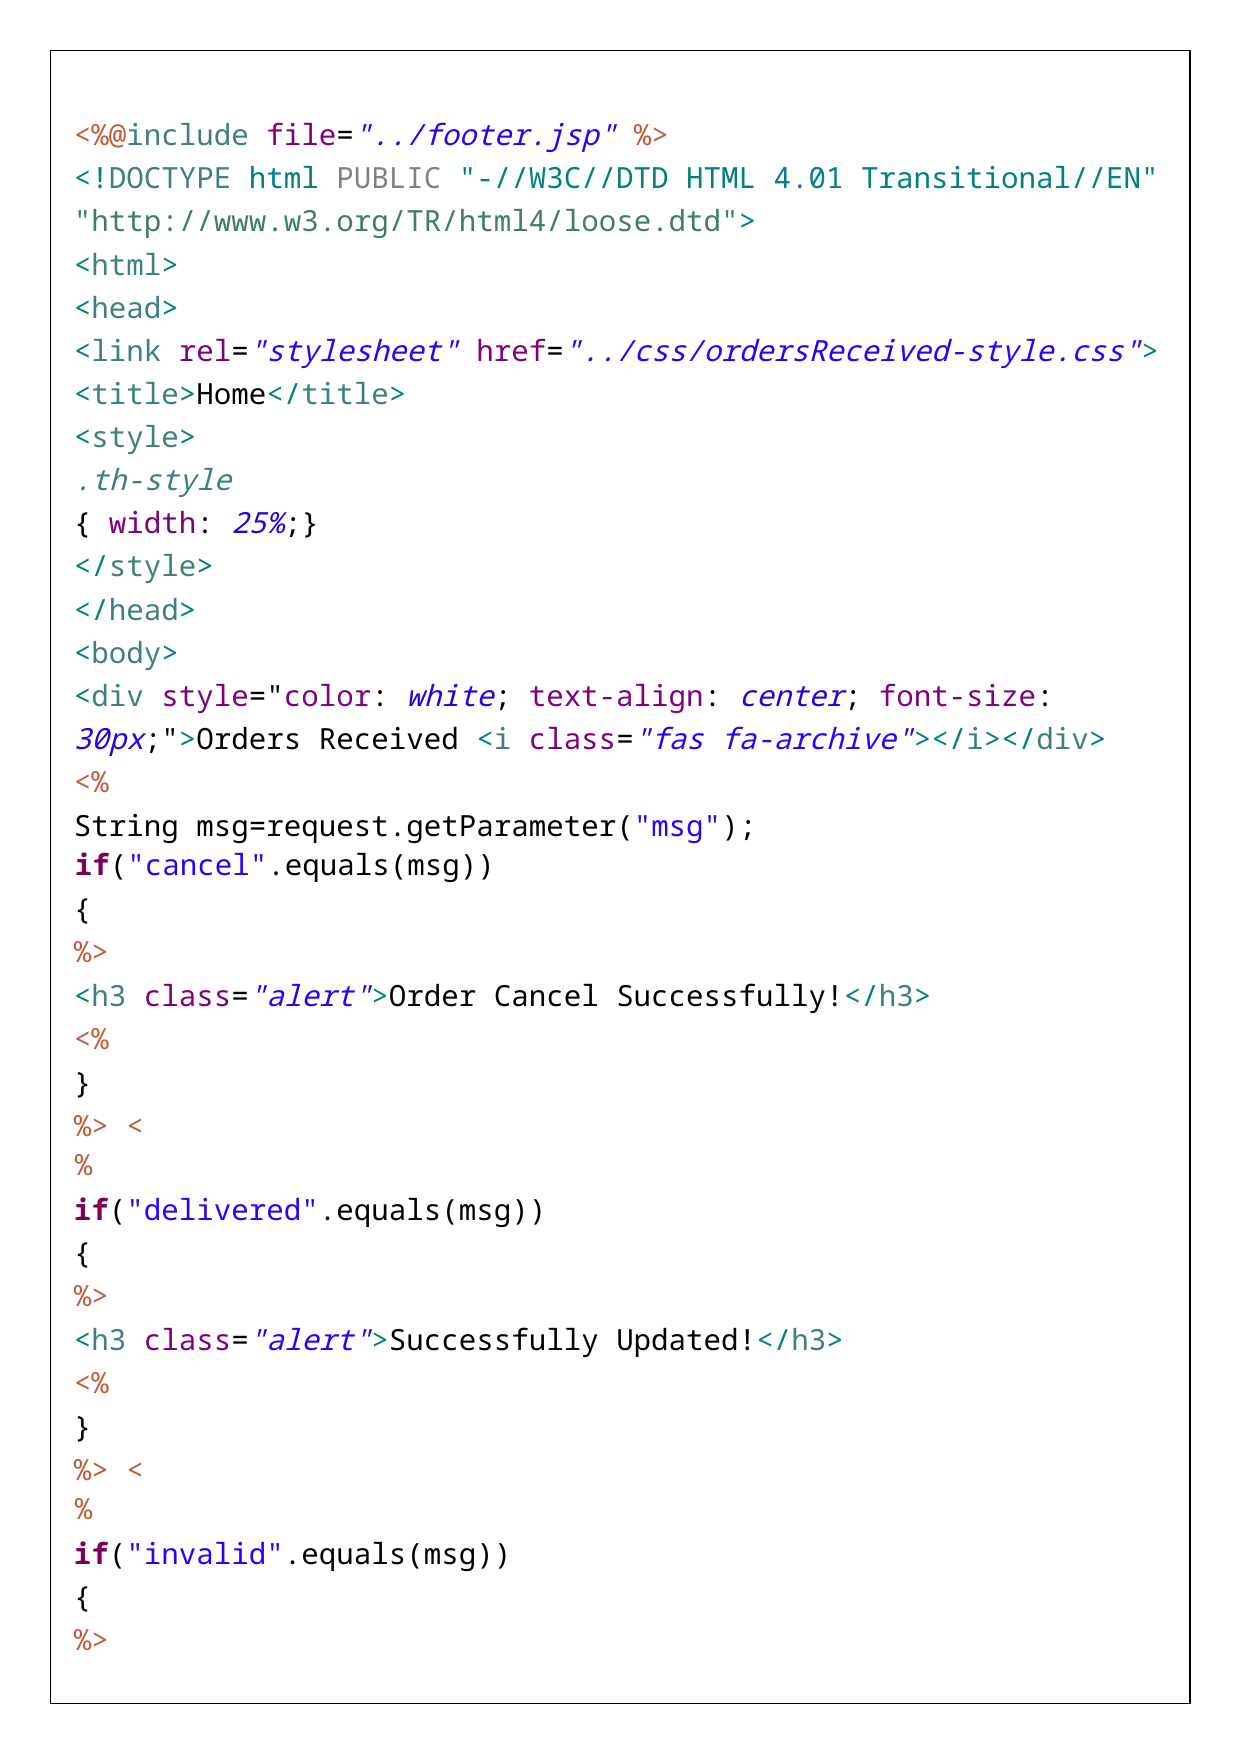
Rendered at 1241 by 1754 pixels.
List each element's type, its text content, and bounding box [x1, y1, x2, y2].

text <% [73, 1362, 1166, 1401]
text <h3 class="alert">Order Cancel Successfully!</h3> [73, 975, 1165, 1014]
text </style> [73, 546, 1166, 585]
text { [73, 888, 1165, 927]
text <% [73, 1018, 1166, 1057]
text } [73, 1062, 1165, 1101]
text <h3 class="alert">Successfully Updated!</h3> [73, 1319, 1165, 1358]
text if("delivered".equals(msg)) [73, 1189, 1165, 1228]
text 30px;">Orders Received <i class="fas fa-archive"></i></div> [73, 718, 1165, 757]
text <!DOCTYPE html PUBLIC "-//W3C//DTD HTML 4.01 Transitional//EN" [73, 157, 1166, 196]
text %> <% [73, 1449, 155, 1528]
text if("invalid".equals(msg)) [73, 1533, 1165, 1572]
text %> [73, 1619, 1166, 1658]
text <link rel="stylesheet" href="../css/ordersReceived-style.css"> [73, 330, 1165, 369]
text <head> [73, 287, 1166, 326]
text %> <% [73, 1105, 155, 1184]
text "http://www.w3.org/TR/html4/loose.dtd"> [73, 200, 1166, 239]
text <div style="color: white; text-align: center; font-size: [73, 675, 1165, 714]
text String msg=request.getParameter("msg"); if("cancel".equals(msg)) [73, 805, 1101, 884]
text { [73, 1576, 1165, 1615]
text <%@include file="../footer.jsp" %> [73, 114, 1165, 153]
text <body> [73, 632, 1166, 671]
text { width: 25%;} [73, 502, 1165, 542]
text <style> [73, 416, 1166, 455]
text </head> [73, 589, 1166, 628]
text %> [73, 931, 1166, 970]
text .th-style [73, 459, 1166, 498]
text } [73, 1406, 1165, 1445]
text { [73, 1232, 1165, 1271]
text <title>Home</title> [73, 373, 1166, 412]
text %> [73, 1275, 1166, 1314]
text <% [73, 761, 1166, 800]
text <html> [73, 243, 1166, 283]
